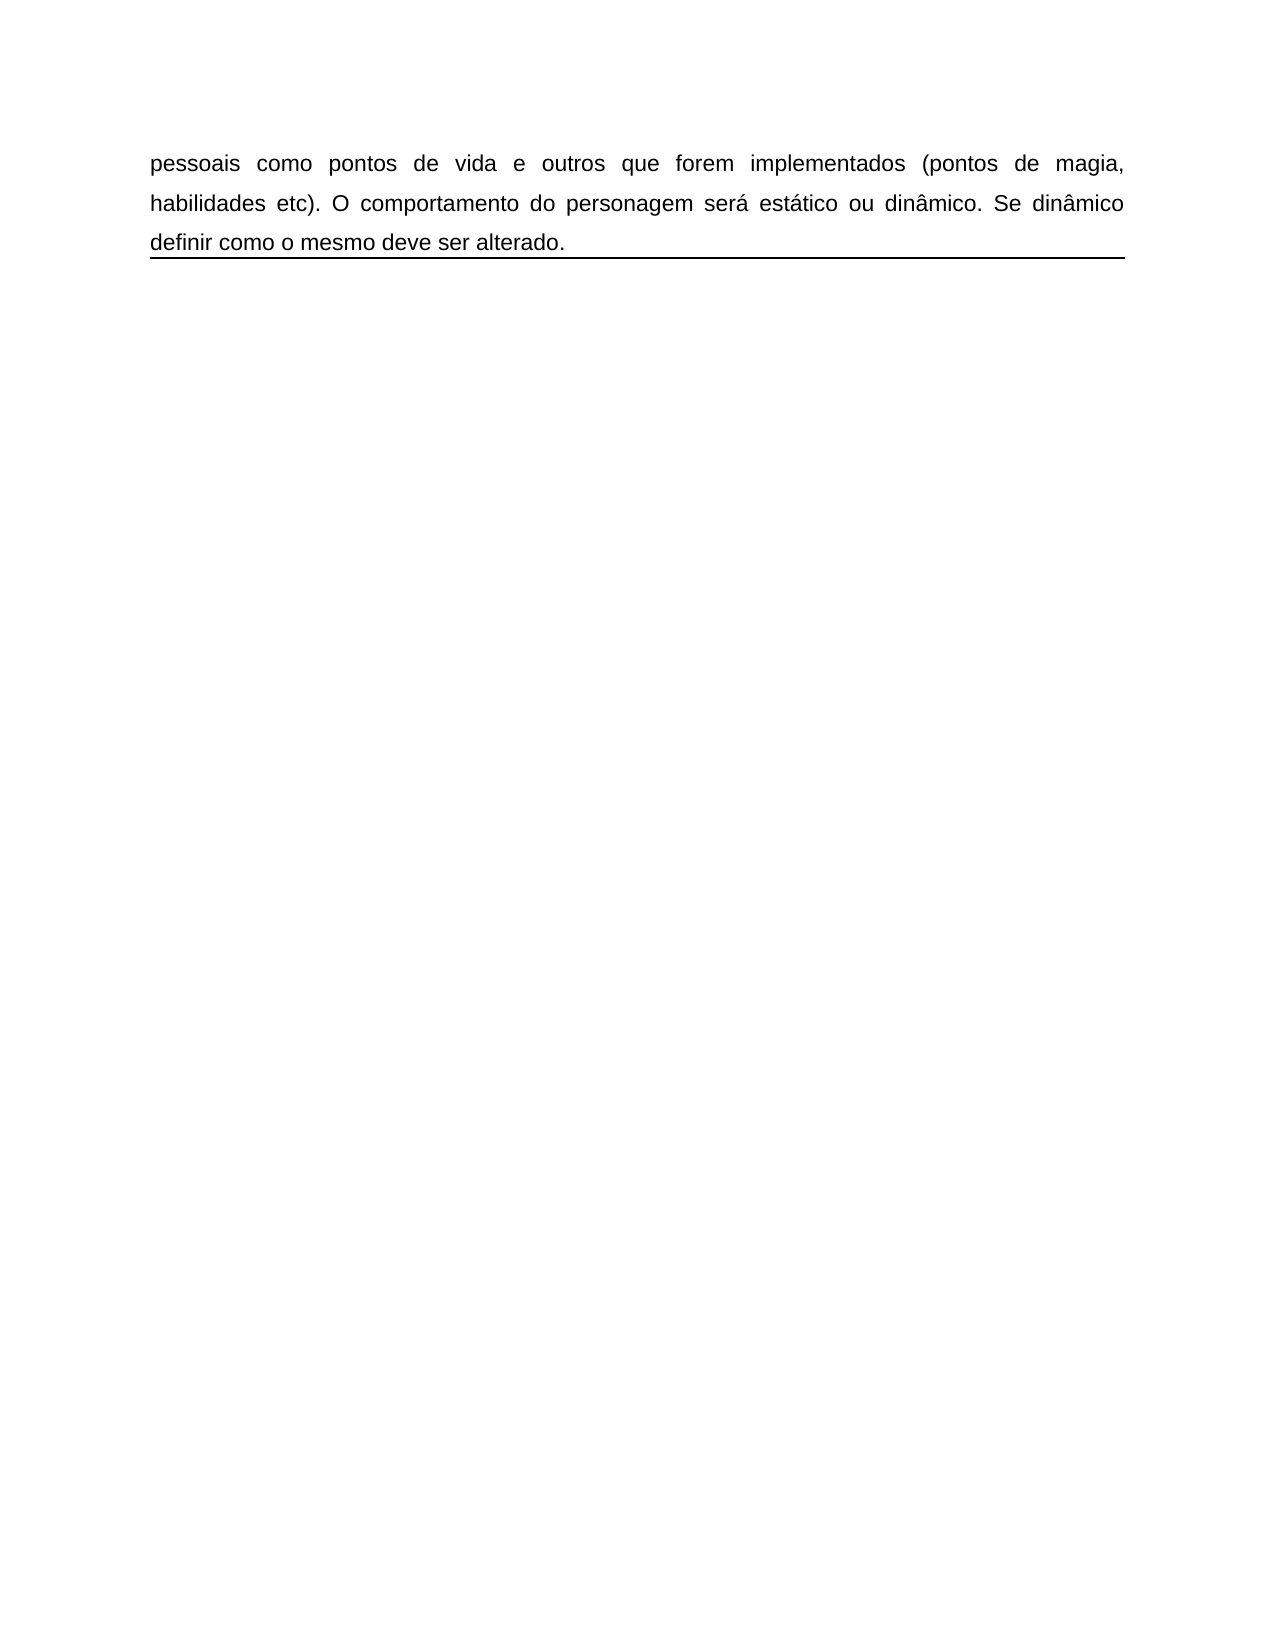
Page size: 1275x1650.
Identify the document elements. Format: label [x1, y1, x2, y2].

text [150, 150, 1125, 257]
